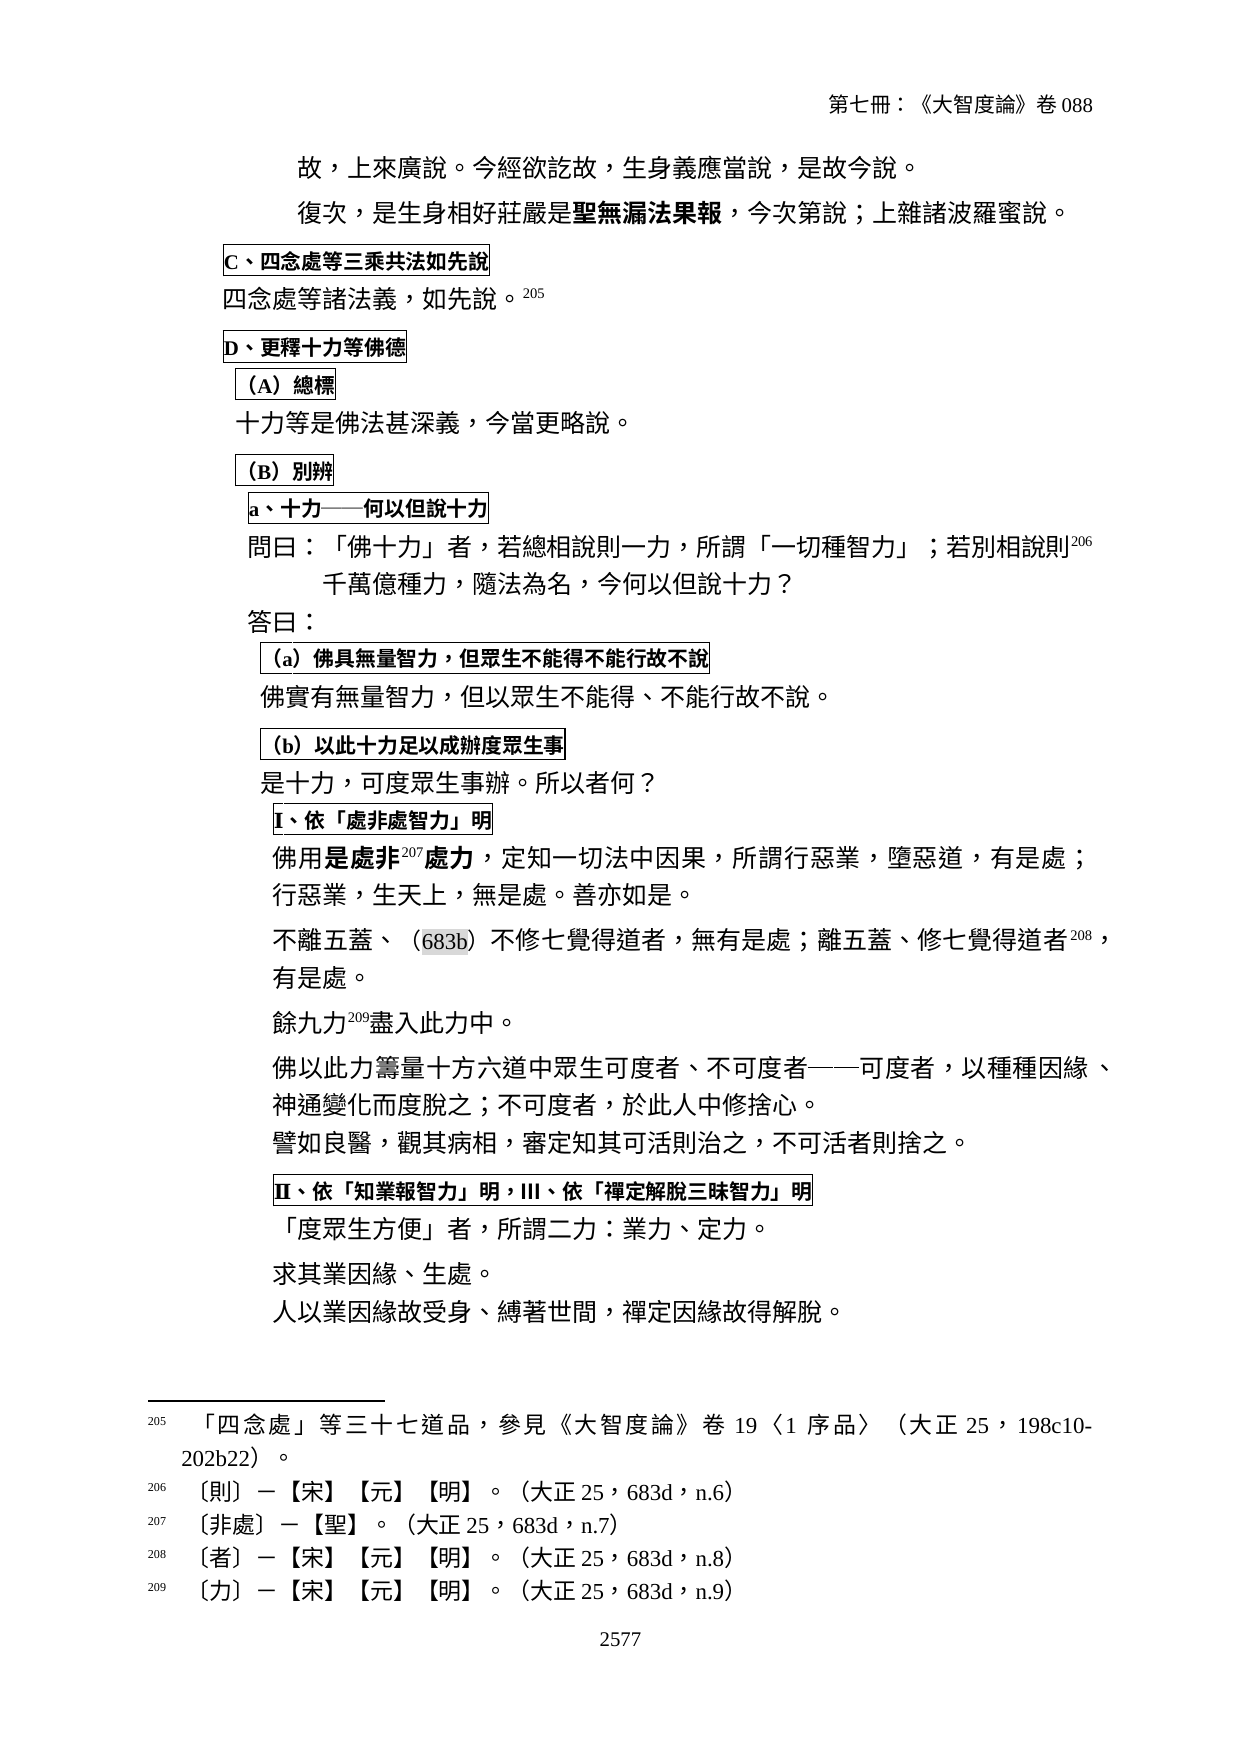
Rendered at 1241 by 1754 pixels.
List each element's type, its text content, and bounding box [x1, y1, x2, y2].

text 人以業因緣故受身、縛著世間，禪定因緣故得解脫。 [273, 1291, 1092, 1329]
text 四念處等諸法義，如先說。 [223, 279, 1092, 316]
text 佛用是處非處力，定知一切法中因果，所謂行惡業，墮惡道，有是處；行惡業，生天上，無是處。善亦如是。 [273, 838, 1092, 913]
text 答曰： [248, 601, 1092, 639]
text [223, 148, 1092, 185]
text 譬如良醫，觀其病相，審定知其可活則治之，不可活者則捨之。 [273, 1123, 1092, 1160]
text 復次，是生身相好莊嚴是聖無漏法果報，今次第說；上雜諸波羅蜜說。 [298, 193, 1092, 230]
text D、更釋十力等佛德 [223, 328, 1092, 365]
text 問曰：「佛十力」者，若總相說則一力，所謂「一切種智力」；若別相說則千萬億種力，隨法為名，今何以但說十力？ [248, 526, 1092, 601]
text （B）別辨 [235, 451, 1092, 489]
text 佛實有無量智力，但以眾生不能得、不能行故不說。 [260, 676, 1092, 714]
text （A）總標 [235, 365, 1092, 403]
text 「度眾生方便」者，所謂二力：業力、定力。 [273, 1209, 1092, 1246]
text 是十力，可度眾生事辦。所以者何？ [260, 763, 1092, 800]
text 佛以此力籌量十方六道中眾生可度者、不可度者──可度者，以種種因緣、神通變化而度脫之；不可度者，於此人中修捨心。 [273, 1048, 1092, 1123]
text Ⅰ、依「處非處智力」明 [273, 800, 1092, 838]
text 十力等是佛法甚深義，今當更略說。 [235, 403, 1092, 440]
text 不離五蓋、（683b）不修七覺得道者，無有是處；離五蓋、修七覺得道者，有是處。 [273, 920, 1092, 995]
text （a）佛具無量智力，但眾生不能得不能行故不說 [260, 639, 1092, 676]
text 餘九力盡入此力中。 [273, 1003, 1092, 1040]
text 求其業因緣、生處。 [273, 1254, 1092, 1291]
text （b）以此十力足以成辦度眾生事 [260, 725, 1092, 763]
text Ⅱ、依「知業報智力」明，Ⅲ、依「禪定解脫三昧智力」明 [273, 1171, 1092, 1209]
text C、四念處等三乘共法如先說 [223, 241, 1092, 279]
text a、十力──何以但說十力 [248, 489, 1092, 526]
